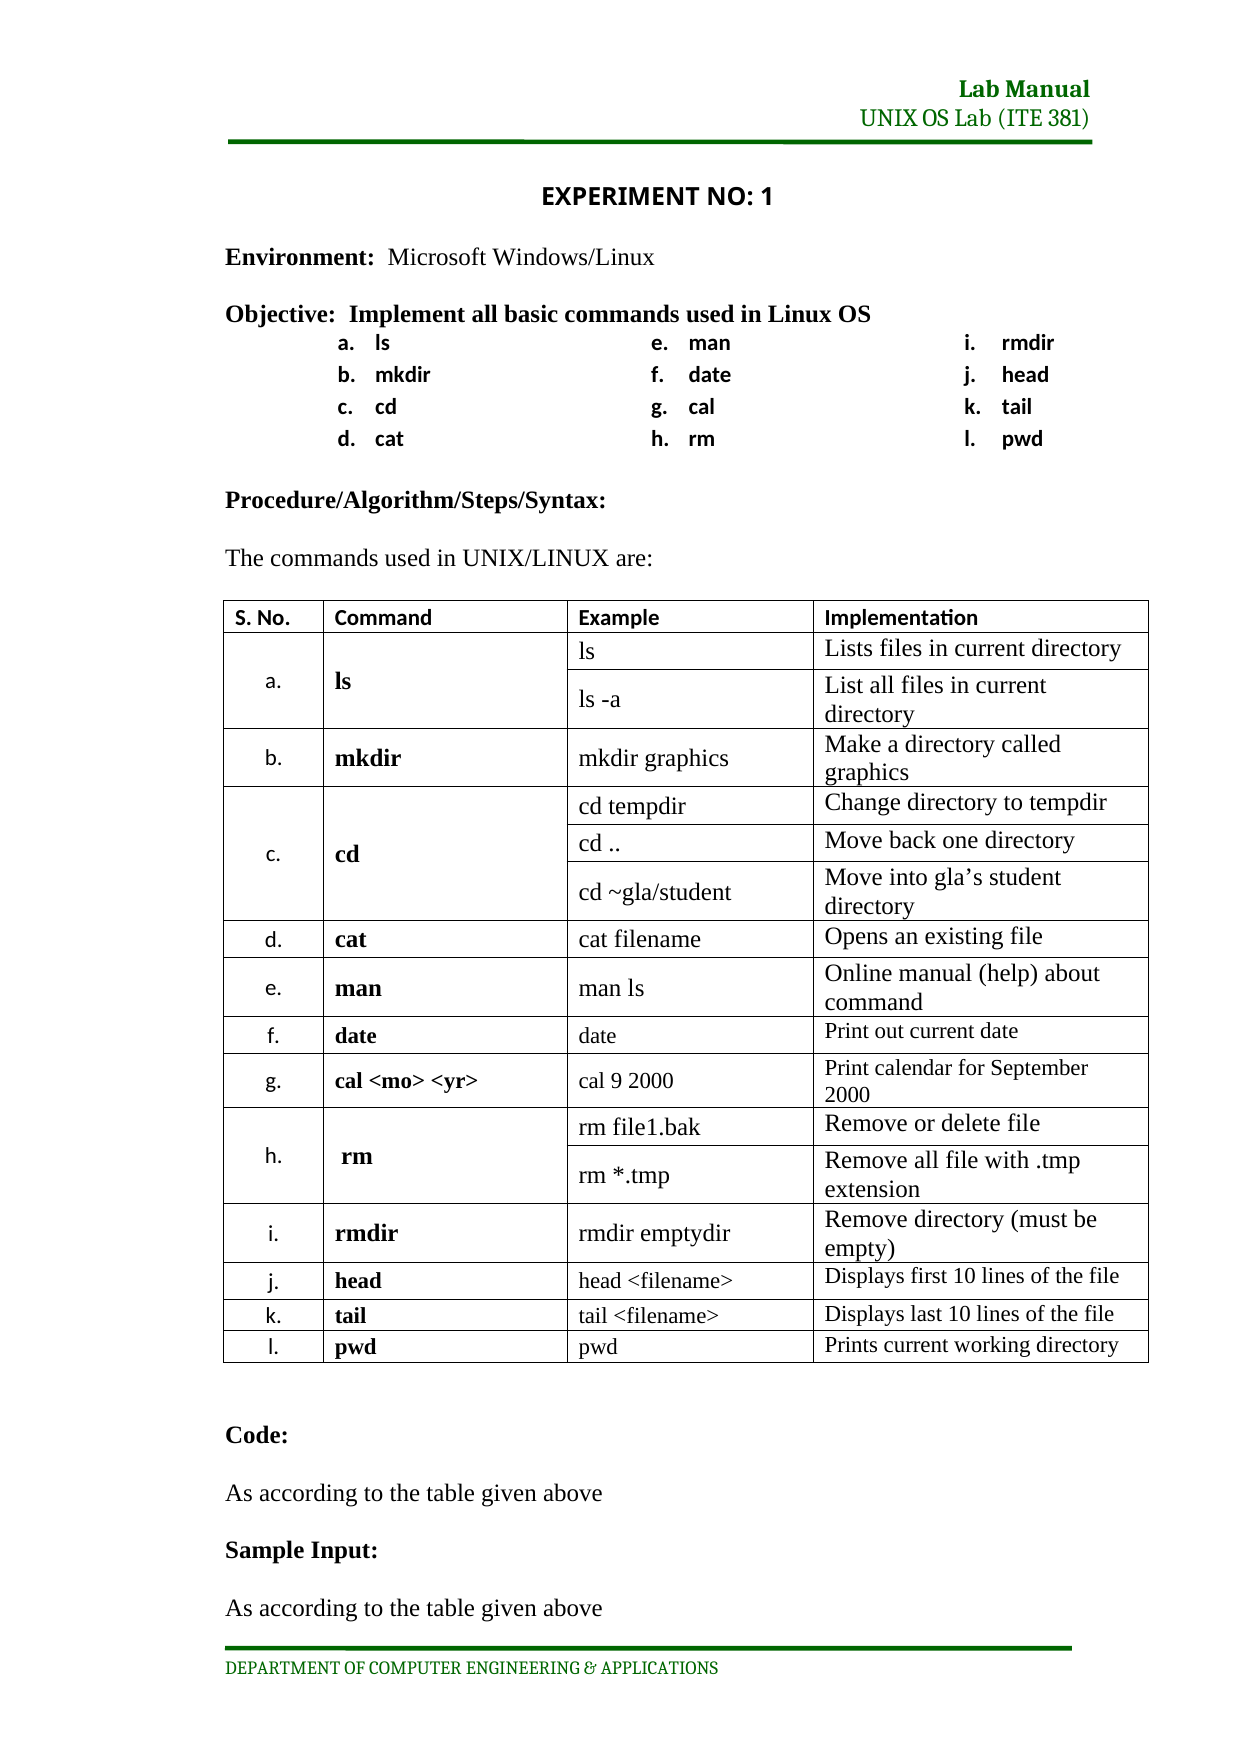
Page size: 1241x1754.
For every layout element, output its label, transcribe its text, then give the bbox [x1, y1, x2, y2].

table_cell cat [324, 921, 567, 957]
table_cell tail <filename> [568, 1300, 813, 1330]
list pwd [964, 424, 1090, 452]
table_cell Opens an existing file [814, 921, 1148, 957]
table_cell Make a directory called graphics [814, 729, 1148, 786]
table_cell ls [568, 633, 813, 669]
table_cell rmdir [324, 1204, 567, 1262]
table_cell pwd [324, 1331, 567, 1362]
table_cell rm *.tmp [568, 1146, 813, 1203]
list cal [651, 392, 777, 420]
text As according to the table given above [225, 1478, 1090, 1506]
table_cell cd .. [568, 825, 813, 861]
table_cell b. [224, 729, 323, 786]
table_cell c. [224, 787, 323, 920]
table_cell cd ~gla/student [568, 862, 813, 920]
list date [651, 360, 777, 388]
list ls [337, 328, 463, 356]
table_cell Displays last 10 lines of the file [814, 1300, 1148, 1330]
list head [964, 360, 1090, 388]
text The commands used in UNIX/LINUX are: [225, 543, 1090, 572]
table_cell h. [224, 1108, 323, 1203]
table_cell cd [324, 787, 567, 920]
table_cell rm [324, 1108, 567, 1203]
text As according to the table given above [225, 1593, 1090, 1621]
table_cell head <filename> [568, 1263, 813, 1299]
list tail [964, 392, 1090, 420]
table_cell pwd [568, 1331, 813, 1362]
table_cell mkdir [324, 729, 567, 786]
table_header Example [568, 601, 813, 632]
table_cell Print out current date [814, 1017, 1148, 1053]
list man [651, 328, 777, 356]
table_header S. No. [224, 601, 323, 632]
table_cell ls -a [568, 670, 813, 728]
table_cell cal <mo> <yr> [324, 1054, 567, 1107]
list cd [337, 392, 463, 420]
list rmdir [964, 328, 1090, 356]
list cat [337, 424, 463, 452]
table_cell mkdir graphics [568, 729, 813, 786]
table_header Command [324, 601, 567, 632]
table_cell f. [224, 1017, 323, 1053]
table_cell Print calendar for September 2000 [814, 1054, 1148, 1107]
text Procedure/Algorithm/Steps/Syntax: [225, 485, 1090, 514]
table_cell head [324, 1263, 567, 1299]
table_cell a. [224, 633, 323, 728]
table_cell ls [324, 633, 567, 728]
table_cell Change directory to tempdir [814, 787, 1148, 824]
table_cell Remove all file with .tmp extension [814, 1146, 1148, 1203]
text EXPERIMENT NO: 1 [225, 179, 1090, 213]
table_cell Lists files in current directory [814, 633, 1148, 669]
table_cell Online manual (help) about command [814, 958, 1148, 1016]
table_cell Remove directory (must be empty) [814, 1204, 1148, 1262]
table_cell Remove or delete file [814, 1108, 1148, 1144]
table_cell Displays first 10 lines of the file [814, 1263, 1148, 1299]
table_cell man [324, 958, 567, 1016]
table_cell List all files in current directory [814, 670, 1148, 728]
text Objective: Implement all basic commands used in Linux OS [225, 299, 1090, 328]
table_header Implementation [814, 601, 1148, 632]
list mkdir [337, 360, 463, 388]
table_cell rmdir emptydir [568, 1204, 813, 1262]
table_cell tail [324, 1300, 567, 1330]
table_cell cd tempdir [568, 787, 813, 824]
table_cell k. [224, 1300, 323, 1330]
table_cell cat filename [568, 921, 813, 957]
text Sample Input: [225, 1535, 1090, 1564]
text Environment: Microsoft Windows/Linux [225, 242, 1090, 270]
text Code: [225, 1420, 1090, 1449]
table_cell e. [224, 958, 323, 1016]
table_cell cal 9 2000 [568, 1054, 813, 1107]
table_cell date [324, 1017, 567, 1053]
table_cell i. [224, 1204, 323, 1262]
table_cell man ls [568, 958, 813, 1016]
table_cell j. [224, 1263, 323, 1299]
list rm [651, 424, 777, 452]
table_cell Move into gla’s student directory [814, 862, 1148, 920]
table_cell Move back one directory [814, 825, 1148, 861]
table_cell d. [224, 921, 323, 957]
table_cell g. [224, 1054, 323, 1107]
table_cell Prints current working directory [814, 1331, 1148, 1362]
table_cell rm file1.bak [568, 1108, 813, 1144]
table_cell date [568, 1017, 813, 1053]
table_cell l. [224, 1331, 323, 1362]
